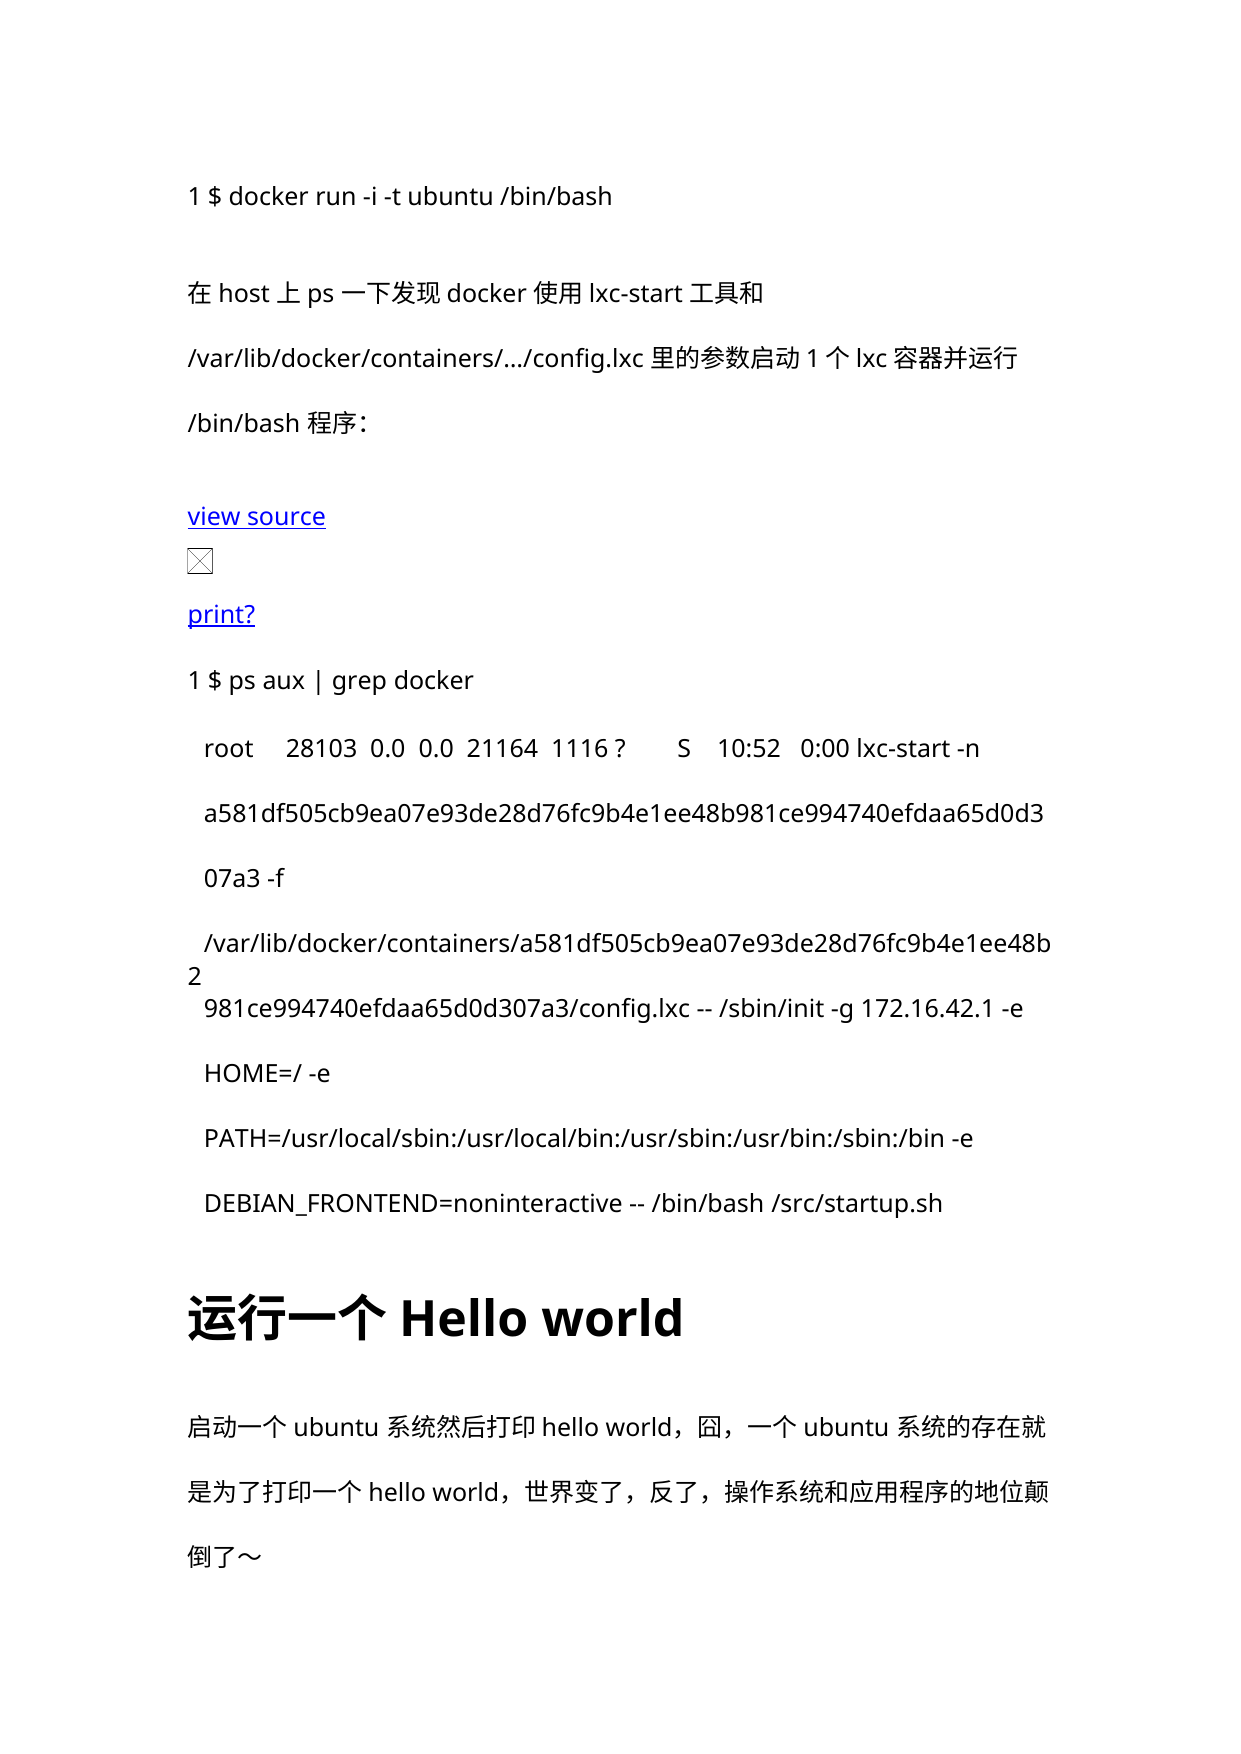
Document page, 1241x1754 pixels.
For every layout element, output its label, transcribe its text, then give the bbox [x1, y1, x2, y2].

table_header $ ps aux | grep docker [206, 646, 1056, 714]
text 在 host 上 ps 一下发现 docker 使用 lxc-start 工具和 /var/lib/docker/containers/…/config.lxc 里的参数启动1个 lxc 容器并运行 /bin/bash 程序： [187, 259, 1053, 454]
text print? [187, 581, 1053, 646]
table_cell 2 [186, 714, 202, 1237]
table_header $ docker run -i -t ubuntu /bin/bash [206, 162, 652, 230]
text 运行一个 Hello world [187, 1266, 1053, 1364]
table_cell root 28103 0.0 0.0 21164 1116 ? S 10:52 0:00 lxc-start -n a581df505cb9ea07e93de28d76fc9b4e1ee48b981ce994740efdaa65d0d307a3 -f /var/lib/docker/containers/a581df505cb9ea07e93de28d76fc9b4e1ee48b981ce994740efdaa65d0d307a3/config.lxc -- /sbin/init -g 172.16.42.1 -e HOME=/ -e PATH=/usr/local/sbin:/usr/local/bin:/usr/sbin:/usr/bin:/sbin:/bin -e DEBIAN_FRONTEND=noninteractive -- /bin/bash /src/startup.sh [202, 714, 1061, 1237]
text 启动一个 ubuntu 系统然后打印 hello world，囧，一个 ubuntu 系统的存在就是为了打印一个 hello world，世界变了，反了，操作系统和应用程序的地位颠倒了～ [187, 1393, 1053, 1588]
text view source [187, 483, 1053, 548]
table_header 1 [186, 646, 206, 714]
table_header 1 [186, 162, 206, 230]
